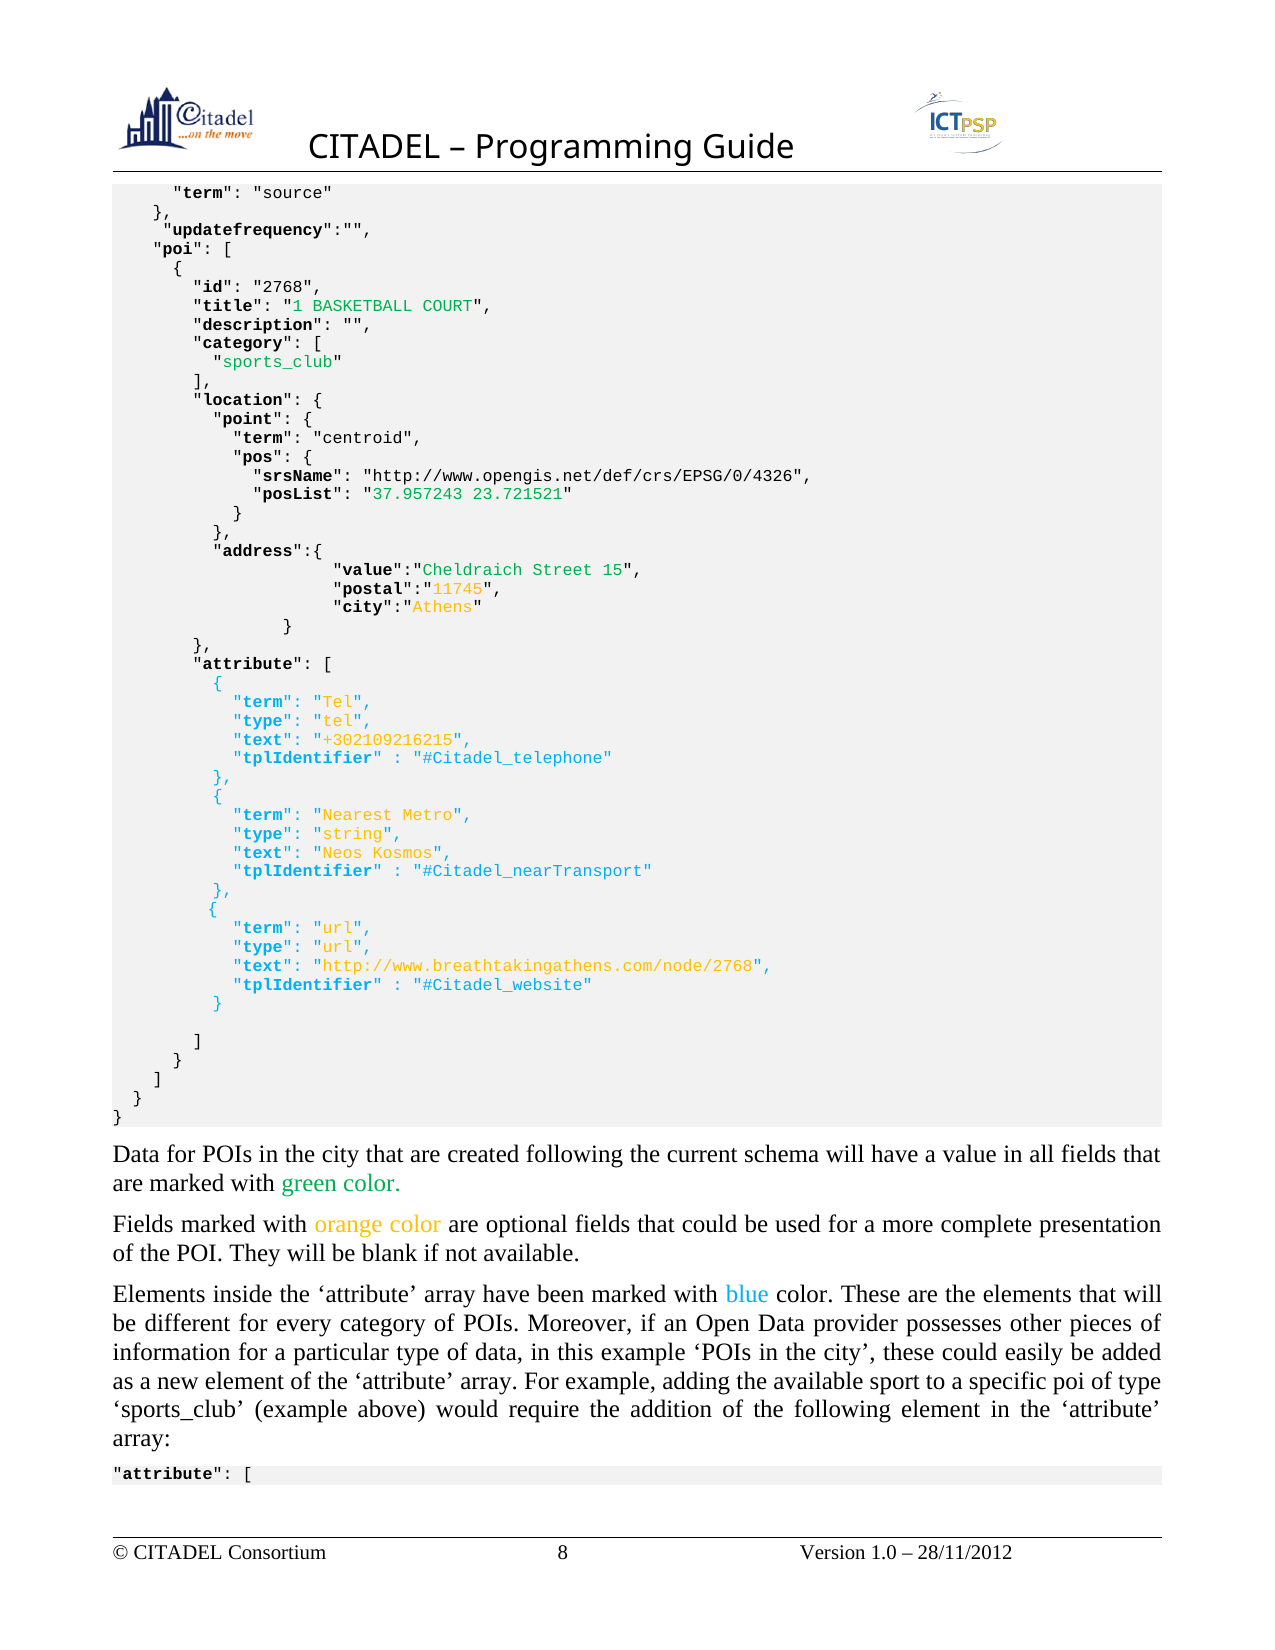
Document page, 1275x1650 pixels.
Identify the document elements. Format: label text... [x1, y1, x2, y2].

text Data for POIs in the city that are created following the current schema will have a value in all fields that are marked with green color. [112, 1139, 1162, 1197]
text Elements inside the ‘attribute’ array have been marked with blue color. These are the elements that will be different for every category of POIs. Moreover, if an Open Data provider possesses other pieces of information for a particular type of data, in this example ‘POIs in the city’, these could easily be added as a new element of the ‘attribute’ array. For example, adding the available sport to a specific poi of type ‘sports_club’ (example above) would require the addition of the following element in the ‘attribute’ array: [112, 1279, 1162, 1453]
text ] } [112, 1033, 1162, 1070]
text Fields marked with orange color are optional fields that could be used for a more complete presentation of the POI. They will be blank if not available. [112, 1209, 1162, 1267]
picture [900, 86, 1013, 159]
text ] [112, 1070, 1162, 1089]
picture [422, 865, 431, 876]
text { "term": "url", "type": "url", "text": "http://www.breathtakingathens.com/node/2768", "tplIdentifier" : "#Citadel_website" } [112, 901, 1162, 1014]
text } [112, 1089, 1162, 1108]
picture [422, 752, 431, 763]
text } [112, 1108, 1162, 1127]
picture [422, 979, 431, 990]
text "attribute": [ [112, 1466, 1162, 1485]
